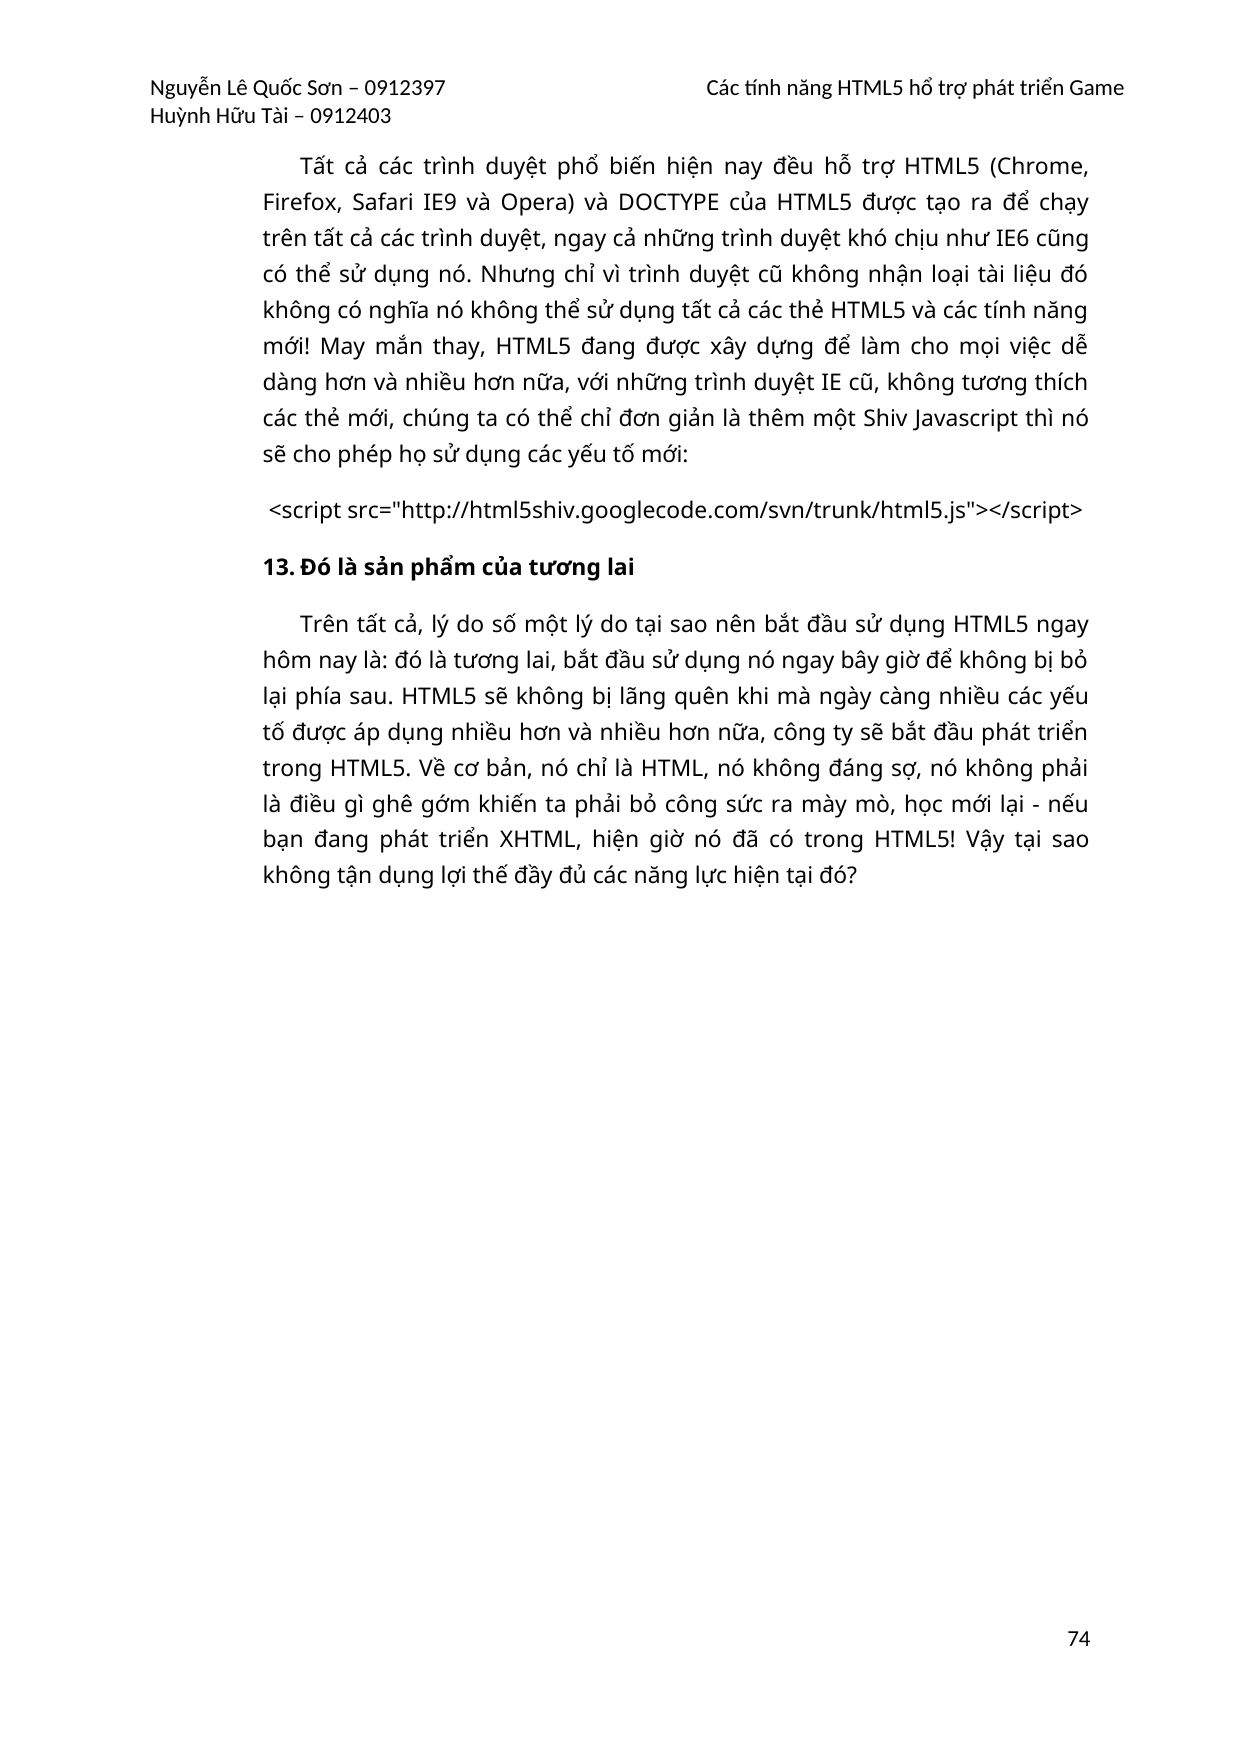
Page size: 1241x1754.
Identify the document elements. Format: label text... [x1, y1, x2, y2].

text Trên tất cả, lý do số một lý do tại sao nên bắt đầu sử dụng HTML5 ngay hôm nay là: đó là tương lai, bắt đầu sử dụng nó ngay bây giờ để không bị bỏ lại phía sau. HTML5 sẽ không bị lãng quên khi mà ngày càng nhiều các yếu tố được áp dụng nhiều hơn và nhiều hơn nữa, công ty sẽ bắt đầu phát triển trong HTML5. Về cơ bản, nó chỉ là HTML, nó không đáng sợ, nó không phải là điều gì ghê gớm khiến ta phải bỏ công sức ra mày mò, học mới lại - nếu bạn đang phát triển XHTML, hiện giờ nó đã có trong HTML5! Vậy tại sao không tận dụng lợi thế đầy đủ các năng lực hiện tại đó? [262, 608, 1090, 891]
list Đó là sản phẩm của tương lai [262, 551, 1090, 582]
text <script src="http://html5shiv.googlecode.com/svn/trunk/html5.js"></script> [262, 494, 1090, 526]
